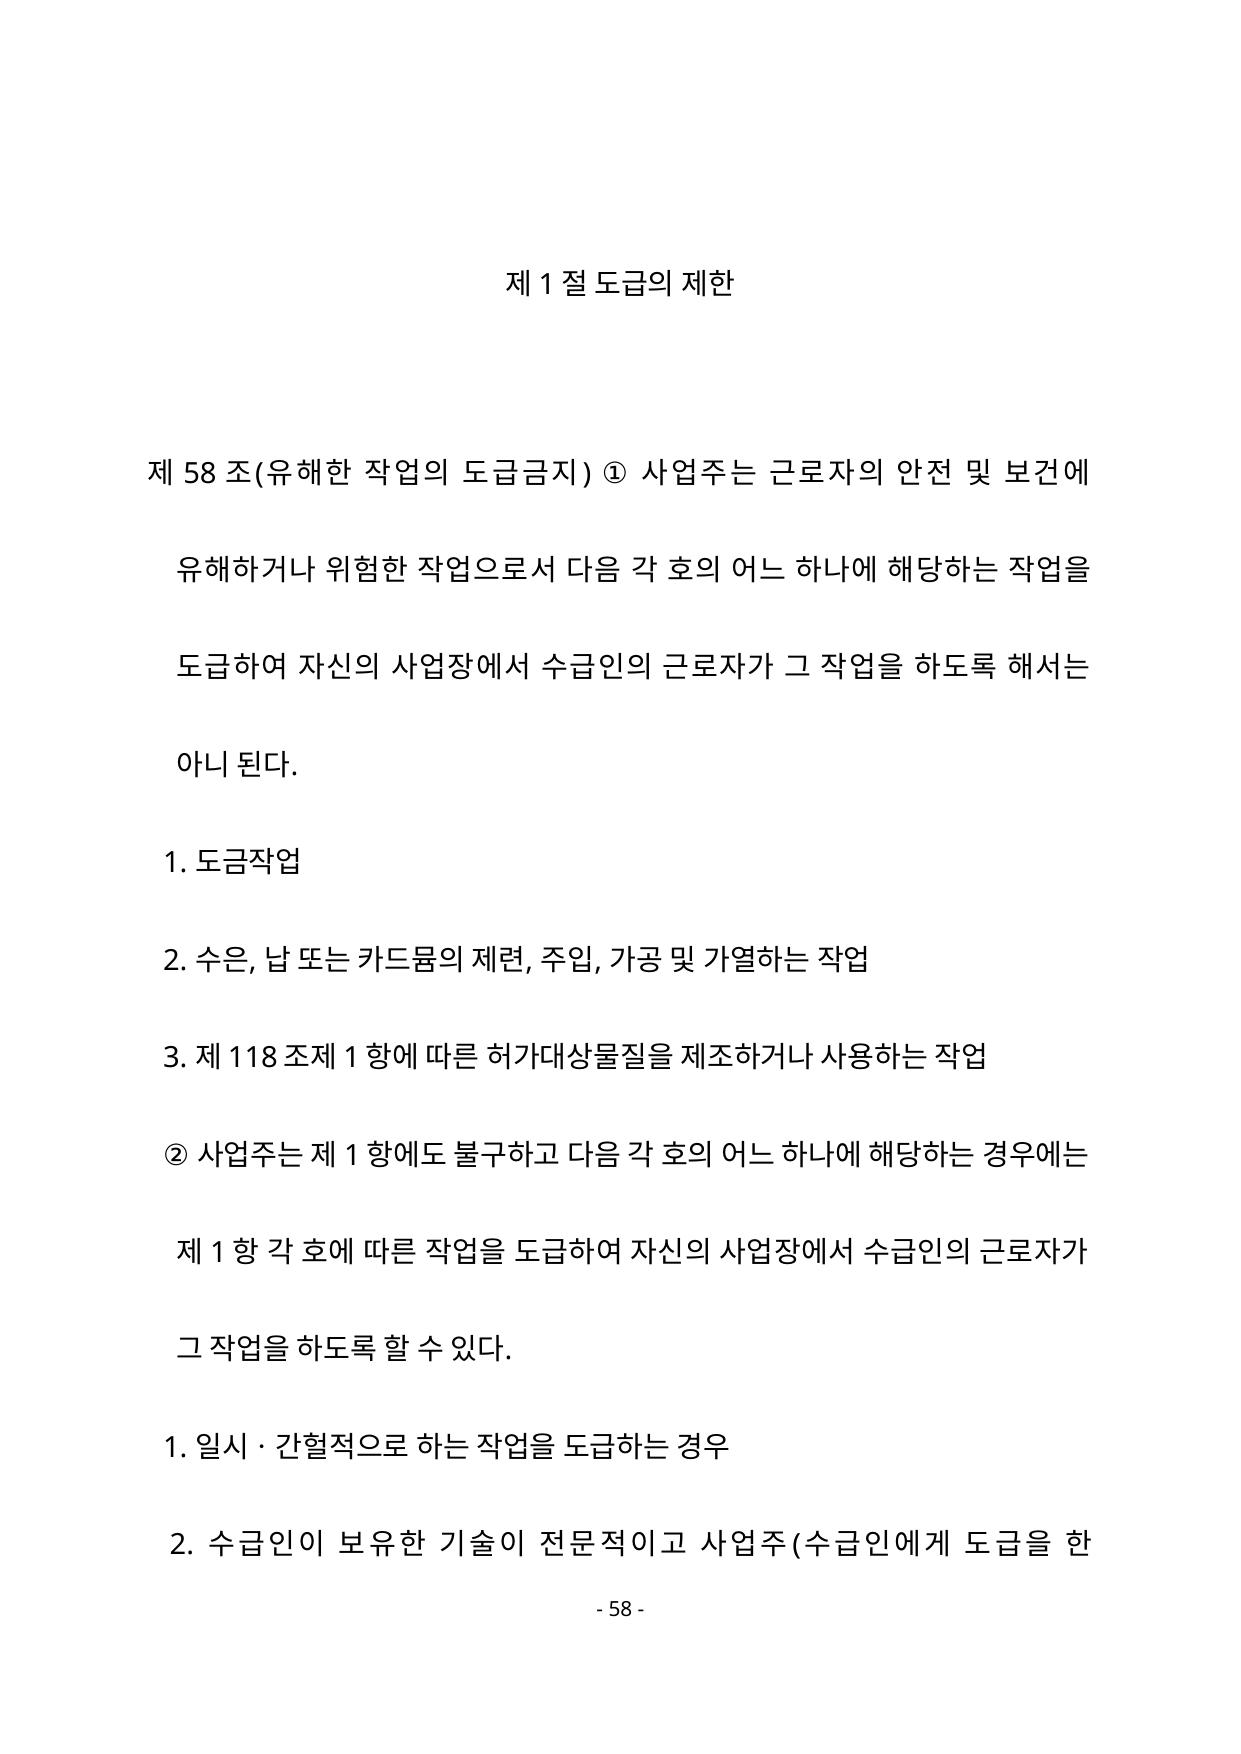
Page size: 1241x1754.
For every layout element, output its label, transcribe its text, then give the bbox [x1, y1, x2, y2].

text ② 사업주는 제1항에도 불구하고 다음 각 호의 어느 하나에 해당하는 경우에는 제1항 각 호에 따른 작업을 도급하여 자신의 사업장에서 수급인의 근로자가 그 작업을 하도록 할 수 있다. [148, 1131, 1093, 1368]
text 2. 수은, 납 또는 카드뮴의 제련, 주입, 가공 및 가열하는 작업 [148, 936, 1093, 978]
text 3. 제118조제1항에 따른 허가대상물질을 제조하거나 사용하는 작업 [148, 1034, 1093, 1076]
text 제58조(유해한 작업의 도급금지) ① 사업주는 근로자의 안전 및 보건에 유해하거나 위험한 작업으로서 다음 각 호의 어느 하나에 해당하는 작업을 도급하여 자신의 사업장에서 수급인의 근로자가 그 작업을 하도록 해서는 아니 된다. [148, 449, 1093, 783]
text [148, 1521, 1093, 1563]
text 1. 도금작업 [148, 839, 1093, 881]
text 1. 일시ㆍ간헐적으로 하는 작업을 도급하는 경우 [148, 1423, 1093, 1466]
text 제1절 도급의 제한 [148, 261, 1093, 303]
